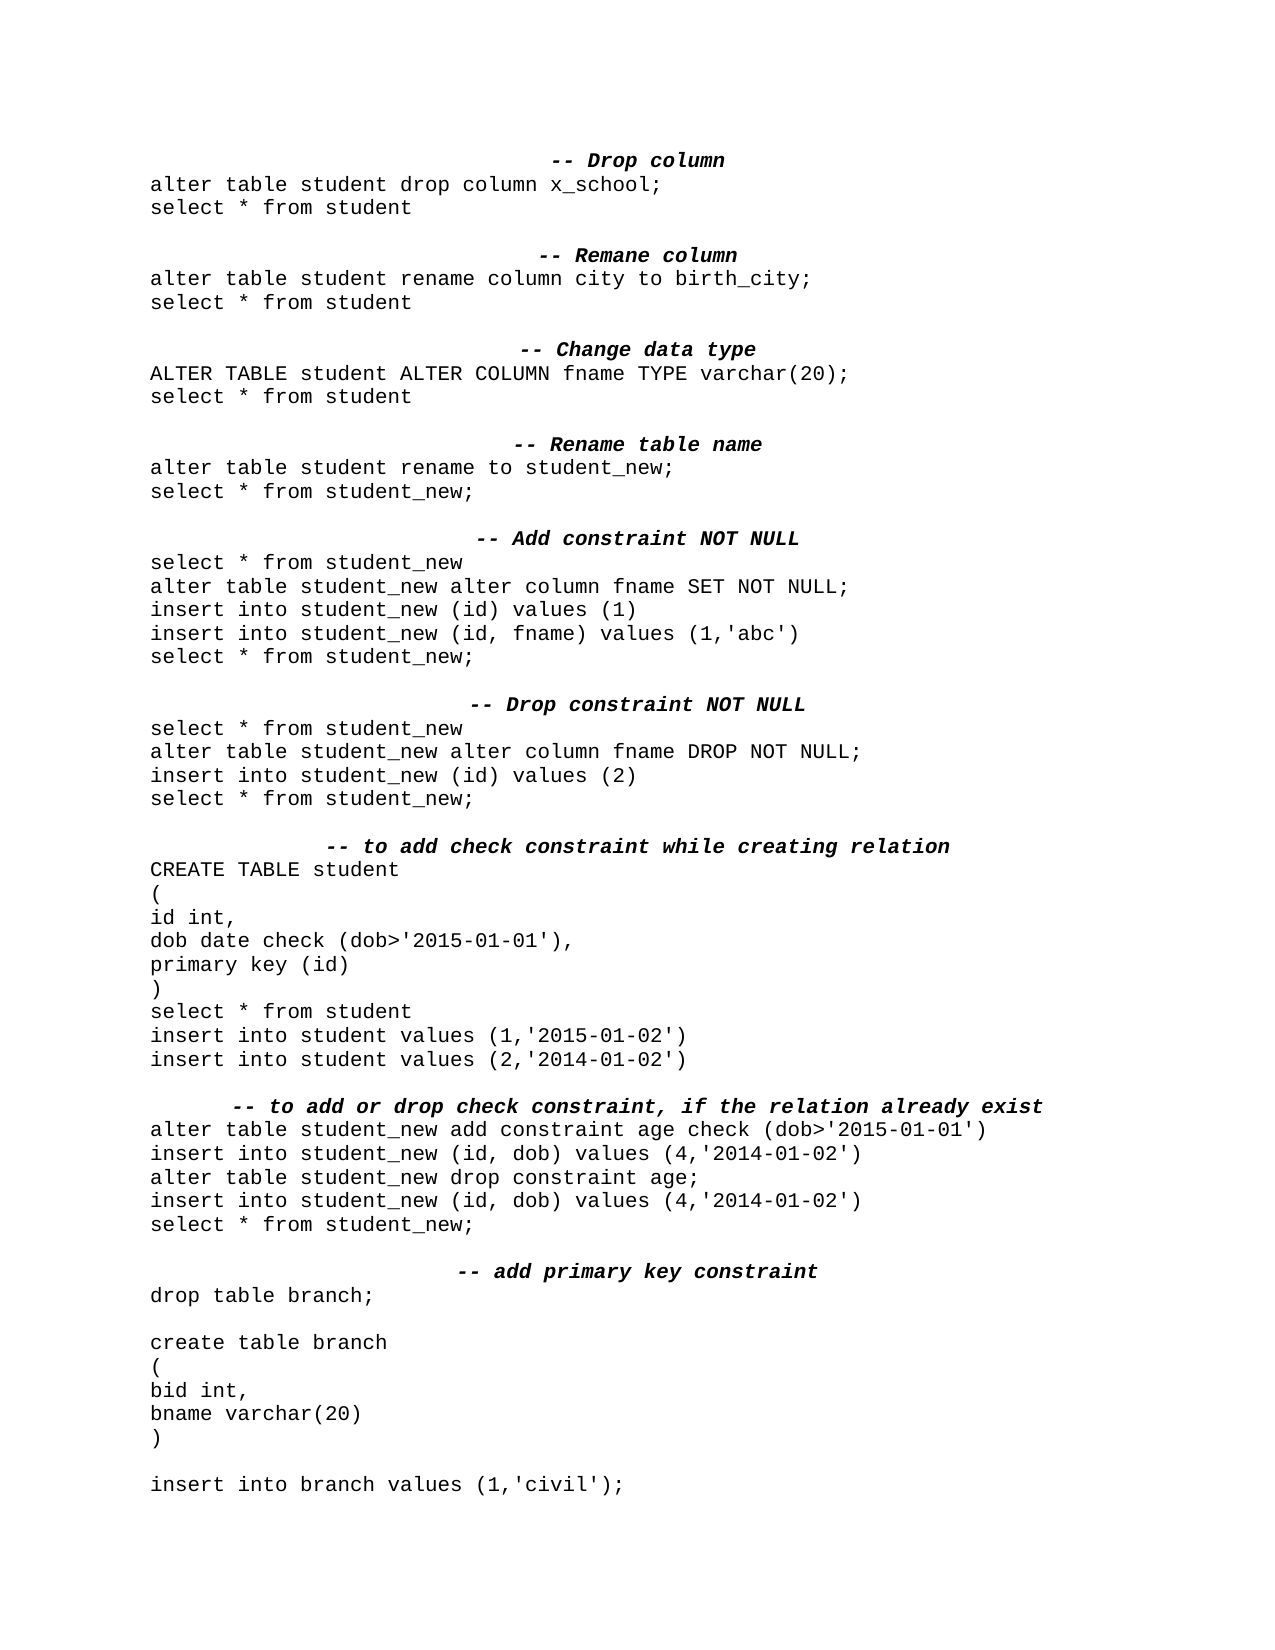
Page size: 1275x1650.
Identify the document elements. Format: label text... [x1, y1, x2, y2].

text create table branch [150, 1332, 1125, 1356]
text CREATE TABLE student [150, 859, 1125, 883]
text alter table student_new alter column fname DROP NOT NULL; [150, 741, 1125, 765]
text alter table student_new drop constraint age; [150, 1167, 1125, 1190]
text -- Change data type [150, 339, 1125, 363]
text alter table student rename column city to birth_city; [150, 268, 1125, 292]
text ) [150, 978, 1125, 1001]
text id int, [150, 907, 1125, 930]
text insert into branch values (1,'civil'); [150, 1474, 1125, 1498]
text -- to add check constraint while creating relation [150, 836, 1125, 859]
text -- add primary key constraint [150, 1261, 1125, 1285]
text -- Drop constraint NOT NULL [150, 694, 1125, 717]
text select * from student [150, 292, 1125, 316]
text select * from student [150, 197, 1125, 221]
text -- Remane column [150, 244, 1125, 268]
text insert into student_new (id, fname) values (1,'abc') [150, 623, 1125, 647]
text alter table student drop column x_school; [150, 174, 1125, 197]
text alter table student_new alter column fname SET NOT NULL; [150, 576, 1125, 599]
text ( [150, 883, 1125, 907]
text select * from student_new [150, 552, 1125, 576]
text primary key (id) [150, 954, 1125, 978]
text select * from student_new; [150, 1214, 1125, 1238]
text select * from student [150, 1001, 1125, 1025]
text insert into student_new (id, dob) values (4,'2014-01-02') [150, 1143, 1125, 1167]
text ) [150, 1427, 1125, 1451]
text dob date check (dob>'2015-01-01'), [150, 930, 1125, 954]
text insert into student values (1,'2015-01-02') [150, 1025, 1125, 1048]
text insert into student_new (id) values (1) [150, 599, 1125, 623]
text -- Drop column [150, 150, 1125, 174]
text select * from student_new; [150, 481, 1125, 505]
text select * from student_new; [150, 788, 1125, 812]
text -- to add or drop check constraint, if the relation already exist [150, 1096, 1125, 1119]
text alter table student_new add constraint age check (dob>'2015-01-01') [150, 1119, 1125, 1143]
text select * from student_new; [150, 647, 1125, 670]
text ( [150, 1356, 1125, 1379]
text select * from student_new [150, 717, 1125, 741]
text bid int, [150, 1379, 1125, 1403]
text -- Add constraint NOT NULL [150, 528, 1125, 552]
text -- Rename table name [150, 434, 1125, 457]
text alter table student rename to student_new; [150, 457, 1125, 481]
text ALTER TABLE student ALTER COLUMN fname TYPE varchar(20); [150, 363, 1125, 386]
text drop table branch; [150, 1285, 1125, 1309]
text insert into student values (2,'2014-01-02') [150, 1048, 1125, 1072]
text select * from student [150, 386, 1125, 410]
text insert into student_new (id) values (2) [150, 765, 1125, 788]
text bname varchar(20) [150, 1403, 1125, 1427]
text insert into student_new (id, dob) values (4,'2014-01-02') [150, 1190, 1125, 1214]
